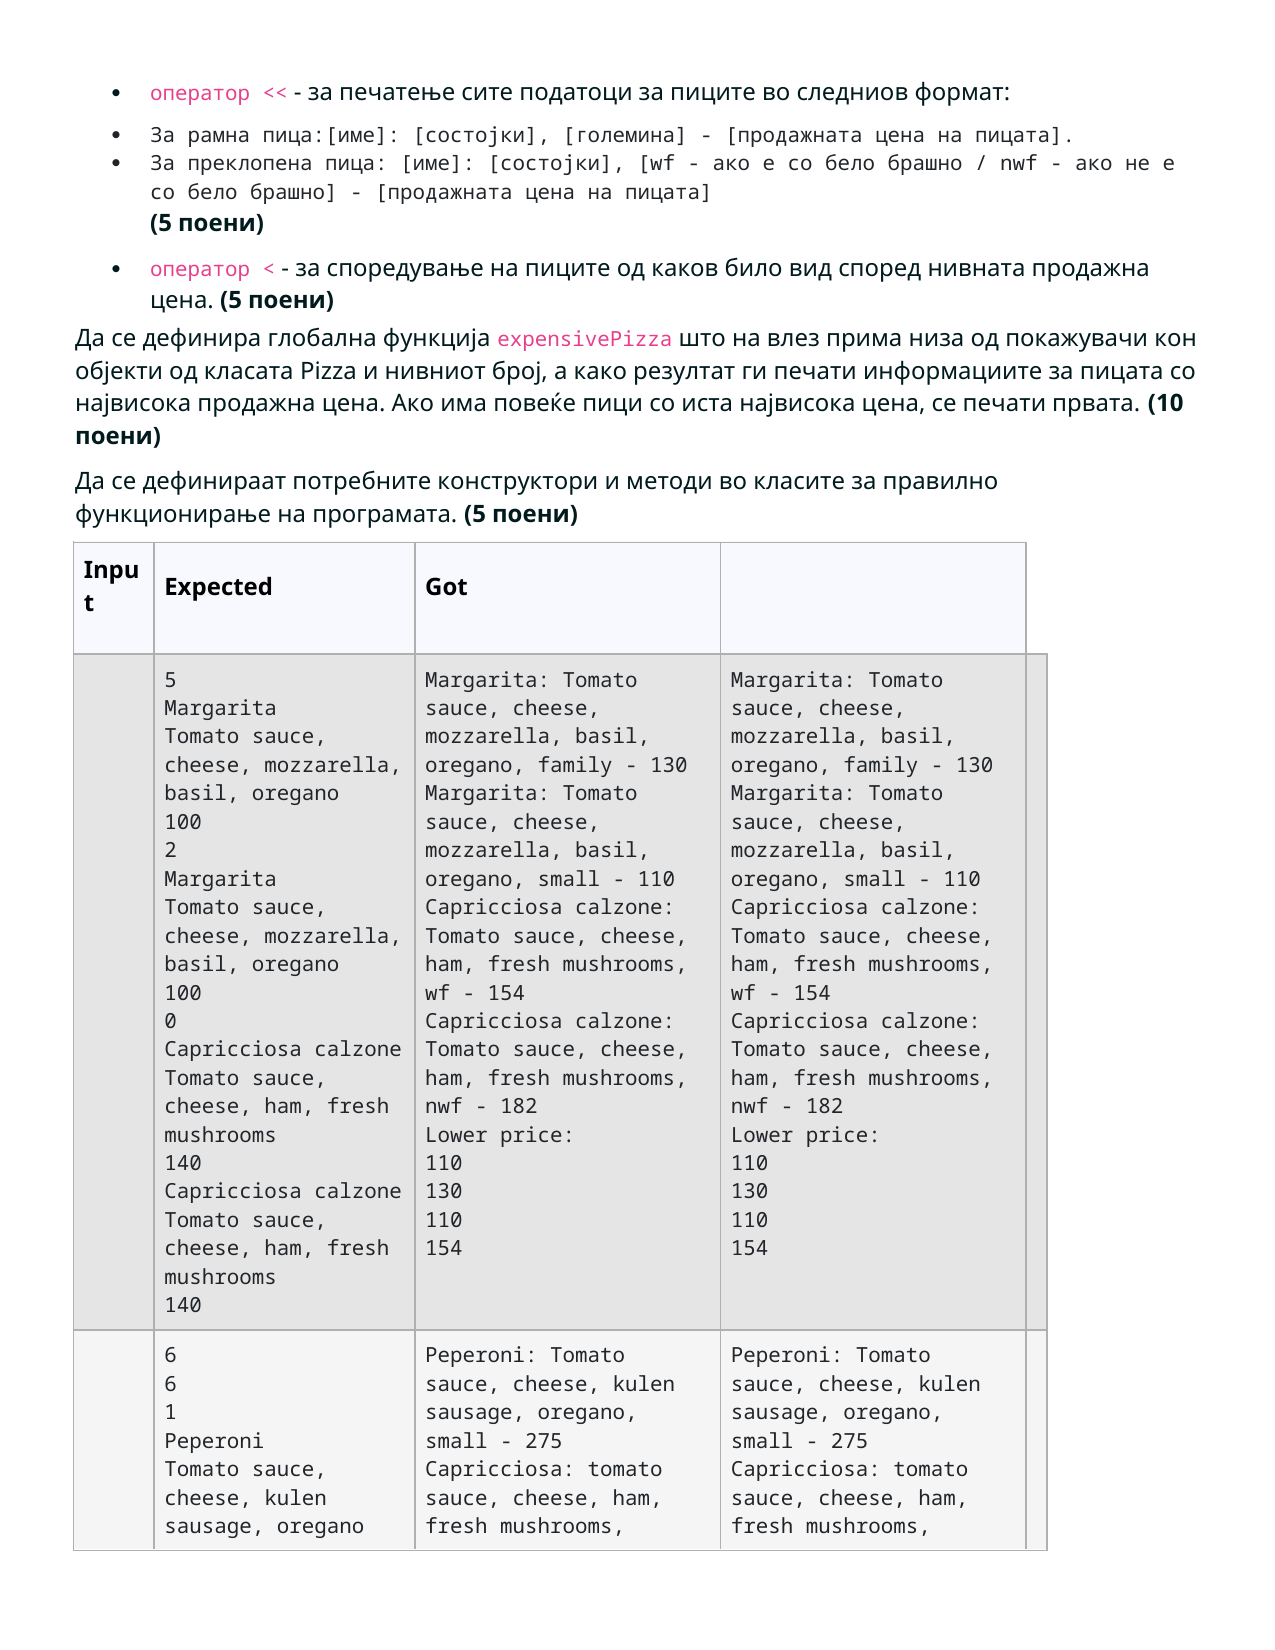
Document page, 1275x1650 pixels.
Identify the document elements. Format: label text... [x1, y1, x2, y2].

text (5 поени) [150, 205, 1200, 238]
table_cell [416, 1331, 720, 1549]
list оператор < - за споредување на пиците од каков било вид според нивната продажна цена. (5 поени) [112, 251, 1200, 316]
table_cell Margarita: Tomato sauce, cheese, mozzarella, basil, oregano, family - 130 Margarita: Tomato sauce, cheese, mozzarella, basil, oregano, small - 110 Capricciosa calzone: Tomato sauce, cheese, ham, fresh mushrooms, wf - 154 Capricciosa calzone: Tomato sauce, cheese, ham, fresh mushrooms, nwf - 182 Lower price: 110 130 110 154 [416, 655, 720, 1329]
list За рамна пица:[име]: [состојки], [големина] - [продажната цена на пицата]. [112, 120, 1200, 148]
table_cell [721, 1331, 1025, 1549]
list оператор << - за печатење сите податоци за пиците во следниов формат: [112, 75, 1200, 108]
table_cell 5 Margarita Tomato sauce, cheese, mozzarella, basil, oregano 100 2 Margarita Tomato sauce, cheese, mozzarella, basil, oregano 100 0 Capricciosa calzone Tomato sauce, cheese, ham, fresh mushrooms 140 Capricciosa calzone Tomato sauce, cheese, ham, fresh mushrooms 140 [155, 655, 414, 1329]
text Да се дефинираат потребните конструктори и методи во класите за правилно функционирање на програмата. (5 поени) [75, 464, 1200, 529]
text Да се дефинира глобална функција еxpensivePizza што на влез прима низа од покажувачи кон објекти од класата Pizza и нивниот број, а како резултат ги печати информациите за пицата со највисока продажна цена. Ако има повеќе пици со иста највисока цена, се печати првата. (10 поени) [75, 321, 1200, 451]
table_cell Margarita: Tomato sauce, cheese, mozzarella, basil, oregano, family - 130 Margarita: Tomato sauce, cheese, mozzarella, basil, oregano, small - 110 Capricciosa calzone: Tomato sauce, cheese, ham, fresh mushrooms, wf - 154 Capricciosa calzone: Tomato sauce, cheese, ham, fresh mushrooms, nwf - 182 Lower price: 110 130 110 154 [721, 655, 1025, 1329]
table_cell [74, 655, 153, 1329]
table_header Got [416, 543, 720, 653]
table_cell [74, 1331, 153, 1549]
table_cell [1027, 1331, 1046, 1549]
table_header Expected [155, 543, 414, 653]
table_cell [155, 1331, 414, 1549]
list За преклопена пица: [име]: [состојки], [wf - ако е со бело брашно / nwf - ако не е со бело брашно] - [продажната цена на пицата] [112, 148, 1200, 205]
table_cell [1027, 655, 1046, 1329]
table_header [721, 543, 1025, 653]
table_header Input [74, 543, 153, 653]
